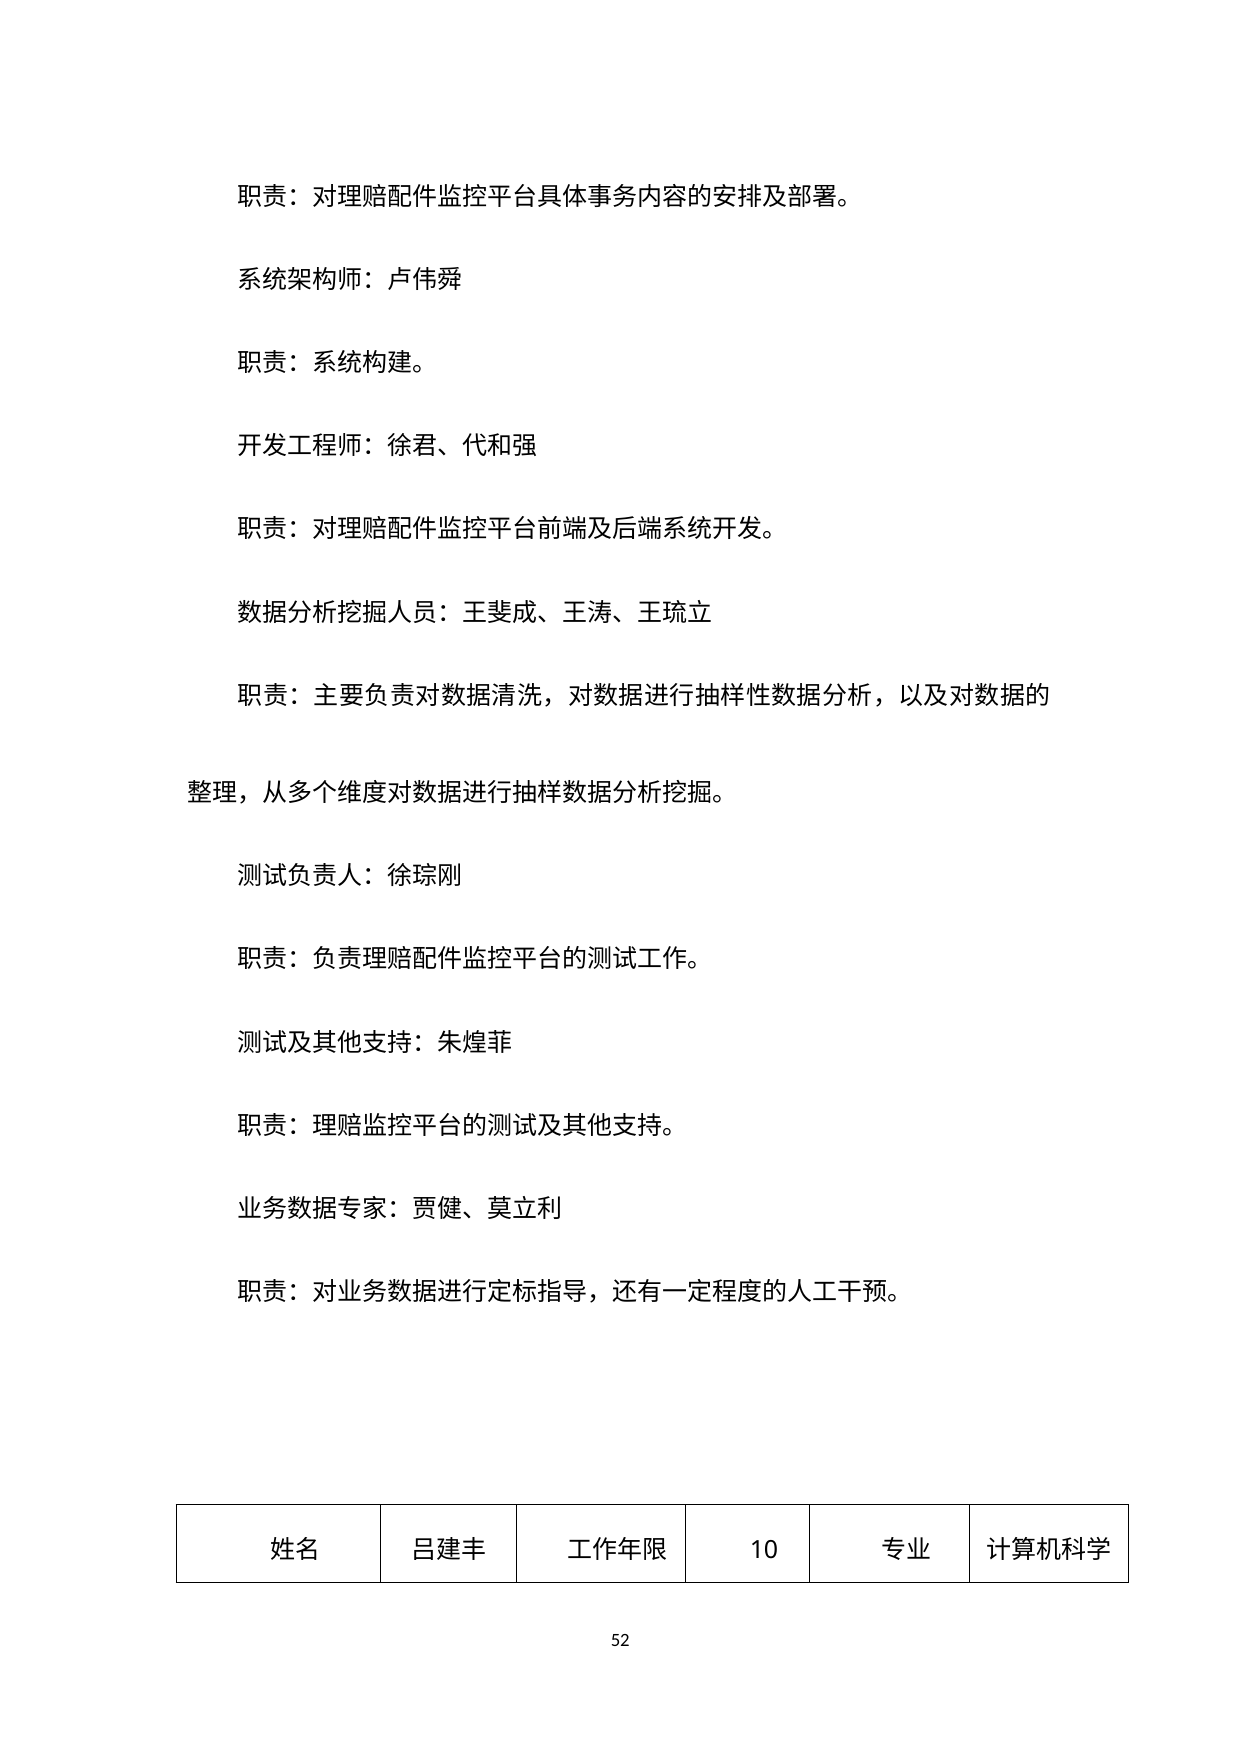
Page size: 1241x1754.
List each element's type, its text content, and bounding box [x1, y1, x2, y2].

text 职责：理赔监控平台的测试及其他支持。 [187, 1091, 1053, 1156]
text 职责：对理赔配件监控平台前端及后端系统开发。 [187, 494, 1053, 559]
table_header 计算机科学与技术 [970, 1505, 1128, 1582]
text 开发工程师：徐君、代和强 [187, 411, 1053, 476]
text 数据分析挖掘人员：王斐成、王涛、王琉立 [187, 578, 1053, 643]
text 测试负责人：徐琮刚 [187, 841, 1053, 906]
text 系统架构师：卢伟舜 [187, 245, 1053, 310]
table_header 吕建丰 [381, 1505, 516, 1582]
text 测试及其他支持：朱煌菲 [187, 1008, 1053, 1073]
text 职责：系统构建。 [187, 328, 1053, 393]
text 职责：对理赔配件监控平台具体事务内容的安排及部署。 [187, 162, 1053, 227]
text 职责：对业务数据进行定标指导，还有一定程度的人工干预。 [187, 1257, 1053, 1322]
table_header 工作年限 [517, 1505, 685, 1582]
text 职责：负责理赔配件监控平台的测试工作。 [187, 924, 1053, 989]
table_header 姓名 [177, 1505, 380, 1582]
text 业务数据专家：贾健、莫立利 [187, 1174, 1053, 1239]
table_header 10 [686, 1505, 809, 1582]
text 职责：主要负责对数据清洗，对数据进行抽样性数据分析，以及对数据的整理，从多个维度对数据进行抽样数据分析挖掘。 [187, 661, 1053, 823]
table_header 专业 [810, 1505, 969, 1582]
